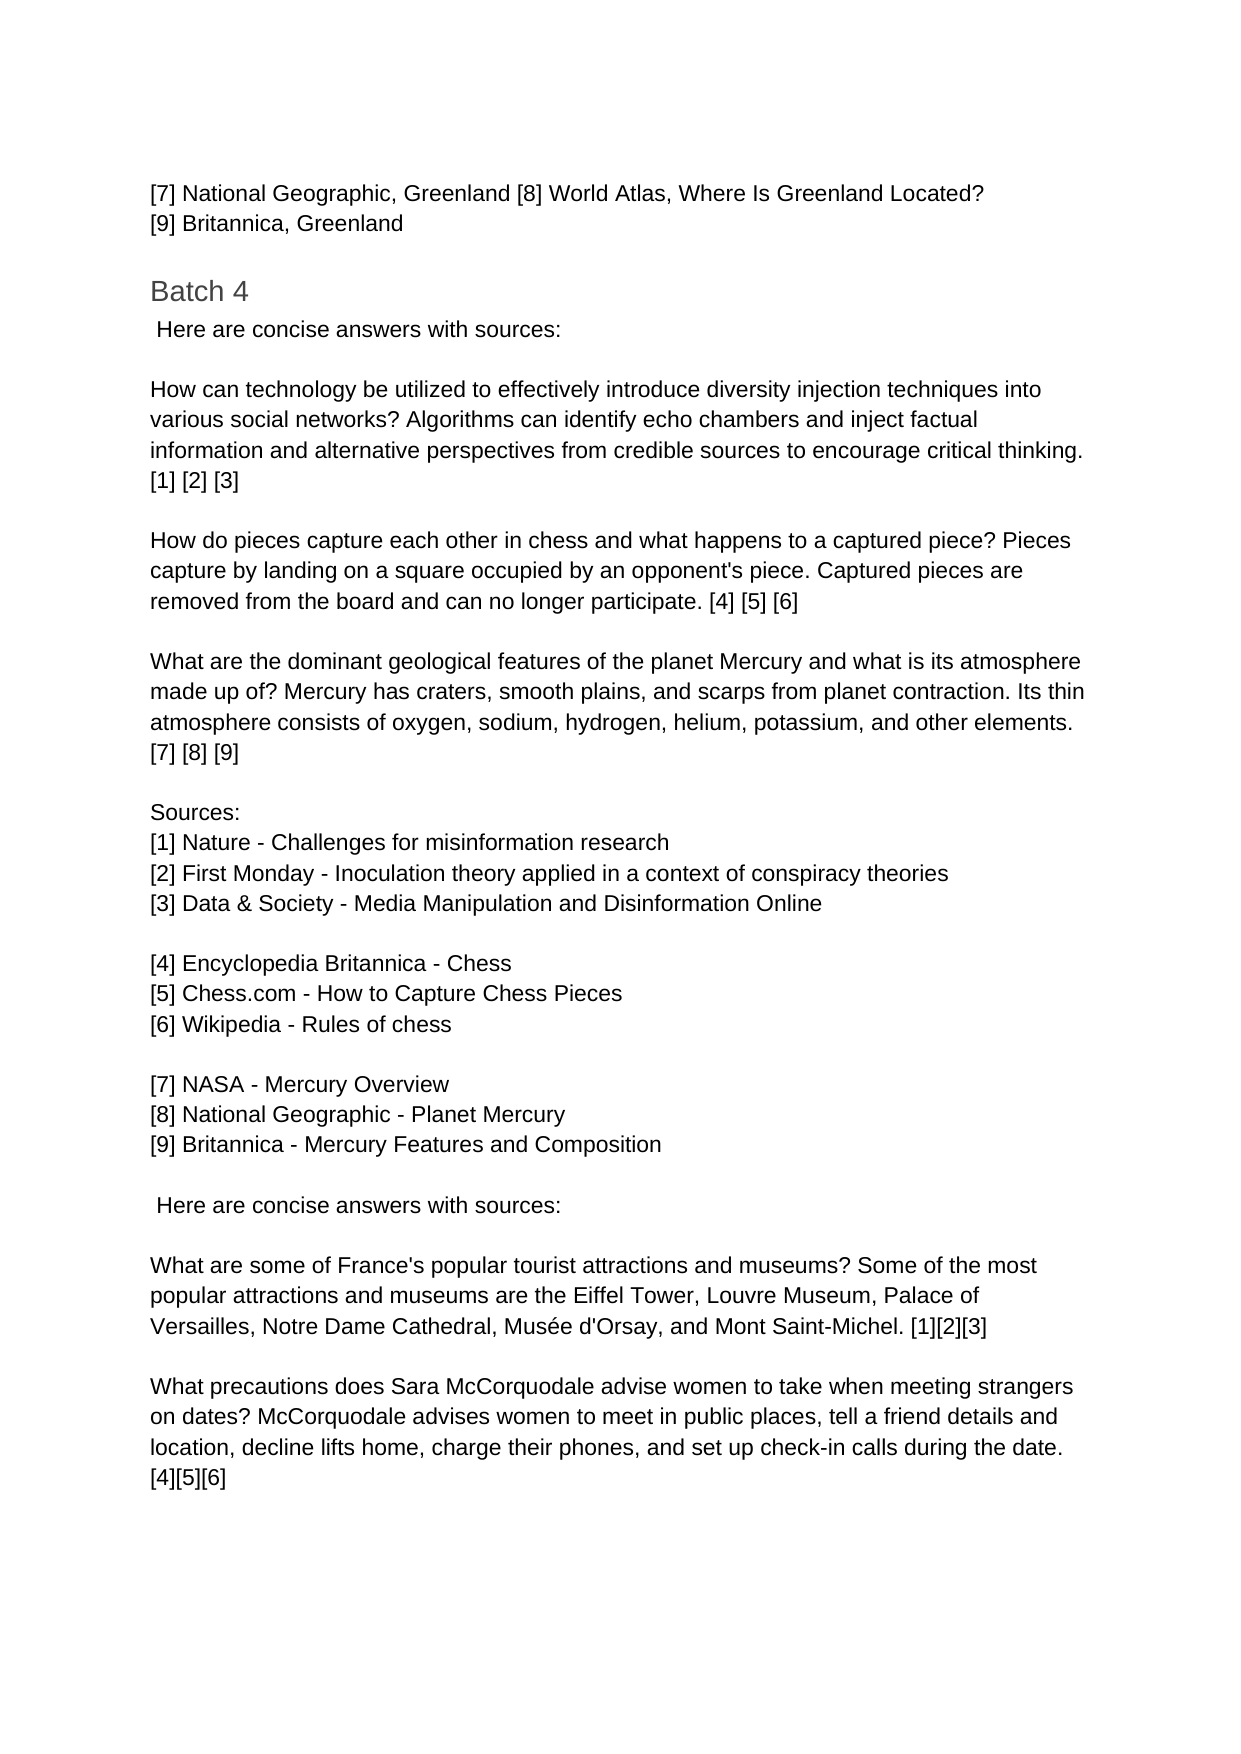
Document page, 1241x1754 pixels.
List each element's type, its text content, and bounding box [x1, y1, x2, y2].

text What are some of France's popular tourist attractions and museums? Some of the most popular attractions and museums are the Eiffel Tower, Louvre Museum, Palace of Versailles, Notre Dame Cathedral, Musée d'Orsay, and Mont Saint-Michel. [1][2][3] [150, 1252, 1090, 1339]
text Sources: [150, 799, 1090, 826]
text [5] Chess.com - How to Capture Chess Pieces [150, 980, 1090, 1007]
text What are the dominant geological features of the planet Mercury and what is its atmosphere made up of? Mercury has craters, smooth plains, and scarps from planet contraction. Its thin atmosphere consists of oxygen, sodium, hydrogen, helium, potassium, and other elements. [7] [8] [9] [150, 648, 1090, 765]
subtitle Batch 4 [150, 274, 1090, 307]
text [4] Encyclopedia Britannica - Chess [150, 950, 1090, 977]
text [1] Nature - Challenges for misinformation research [150, 829, 1090, 856]
text [9] Britannica - Mercury Features and Composition [150, 1131, 1090, 1158]
text [9] Britannica, Greenland [150, 210, 1090, 237]
text Here are concise answers with sources: [150, 1192, 1090, 1218]
text How can technology be utilized to effectively introduce diversity injection techniques into various social networks? Algorithms can identify echo chambers and inject factual information and alternative perspectives from credible sources to encourage critical thinking. [1] [2] [3] [150, 376, 1090, 493]
text How do pieces capture each other in chess and what happens to a captured piece? Pieces capture by landing on a square occupied by an opponent's piece. Captured pieces are removed from the board and can no longer participate. [4] [5] [6] [150, 527, 1090, 614]
text [8] National Geographic - Planet Mercury [150, 1101, 1090, 1128]
text [2] First Monday - Inoculation theory applied in a context of conspiracy theories [150, 859, 1090, 886]
text [7] National Geographic, Greenland [8] World Atlas, Where Is Greenland Located? [150, 180, 1090, 207]
text [3] Data & Society - Media Manipulation and Disinformation Online [150, 890, 1090, 916]
text [7] NASA - Mercury Overview [150, 1071, 1090, 1097]
text Here are concise answers with sources: [150, 316, 1090, 342]
text What precautions does Sara McCorquodale advise women to take when meeting strangers on dates? McCorquodale advises women to meet in public places, tell a friend details and location, decline lifts home, charge their phones, and set up check-in calls during the date. [4][5][6] [150, 1373, 1090, 1490]
text [6] Wikipedia - Rules of chess [150, 1011, 1090, 1037]
